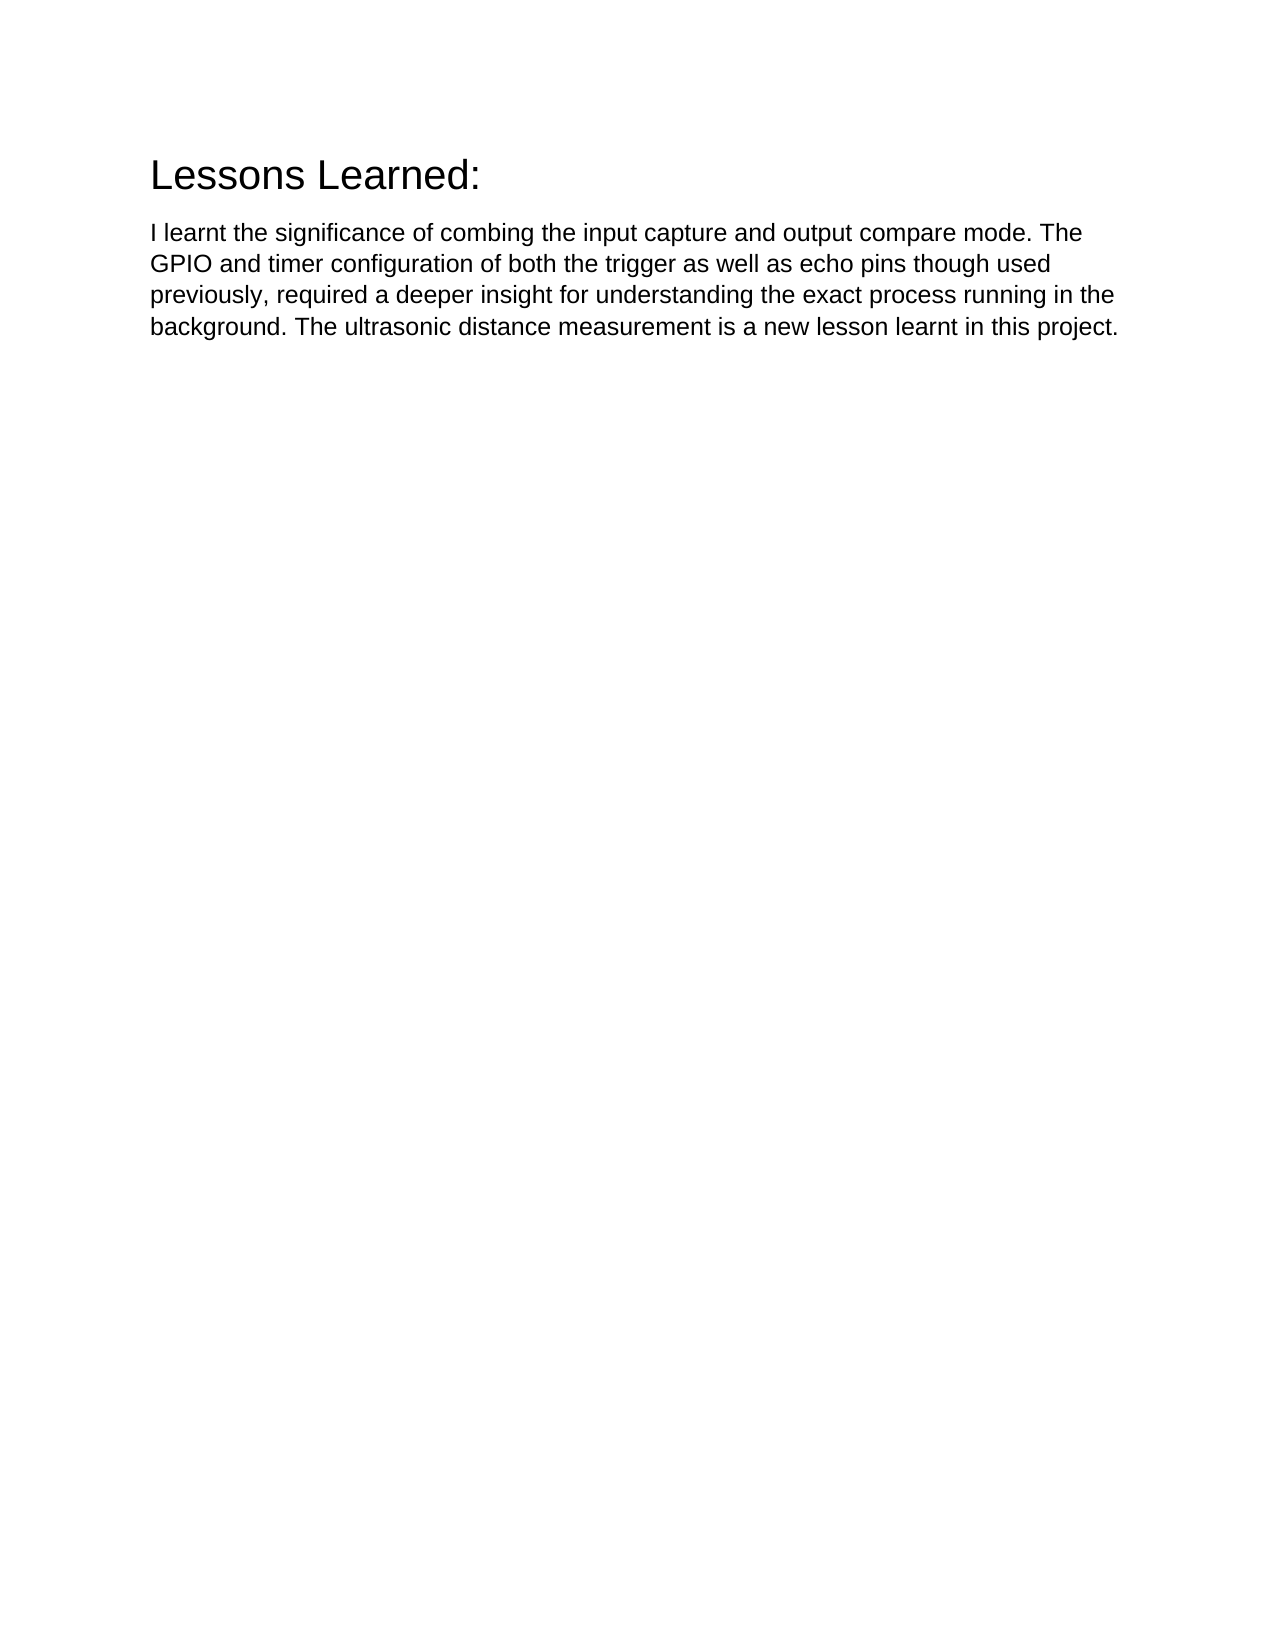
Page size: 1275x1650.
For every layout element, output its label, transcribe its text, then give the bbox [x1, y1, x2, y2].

text Lessons Learned: [150, 150, 1125, 198]
text I learnt the significance of combing the input capture and output compare mode. The GPIO and timer configuration of both the trigger as well as echo pins though used previously, required a deeper insight for understanding the exact process running in the background. The ultrasonic distance measurement is a new lesson learnt in this project. [150, 218, 1125, 340]
